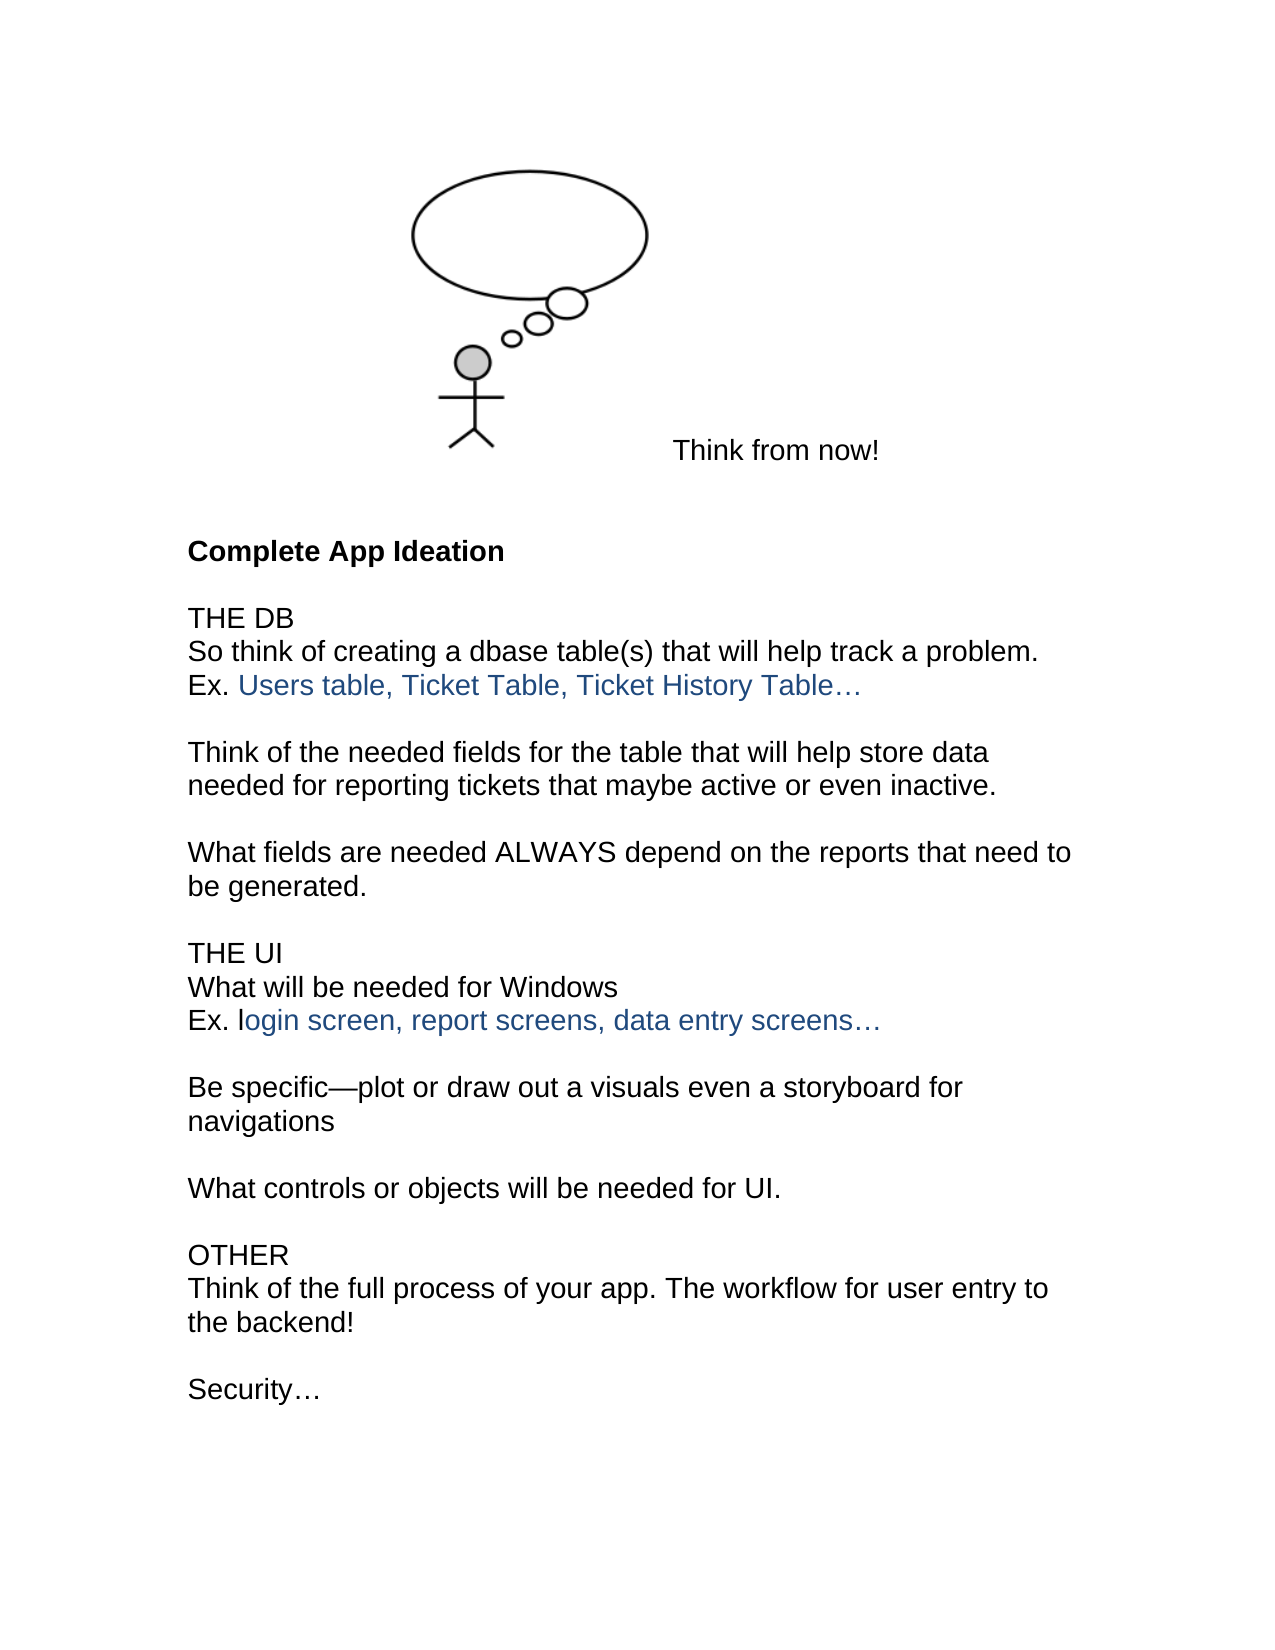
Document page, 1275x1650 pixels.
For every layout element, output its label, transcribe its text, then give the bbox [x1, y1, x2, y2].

text So think of creating a dbase table(s) that will help track a problem. [187, 634, 1087, 668]
text Complete App Ideation [187, 533, 1087, 567]
text Security… [187, 1372, 1087, 1406]
text Be specific—plot or draw out a visuals even a storyboard for navigations [187, 1070, 1087, 1137]
text THE DB [187, 601, 1087, 634]
text THE UI [187, 936, 1087, 969]
text OTHER [187, 1238, 1087, 1271]
text What controls or objects will be needed for UI. [187, 1171, 1087, 1204]
text What will be needed for Windows [187, 969, 1087, 1003]
text Think of the needed fields for the table that will help store data needed for reporting tickets that maybe active or even inactive. [187, 735, 1087, 802]
picture [395, 150, 673, 461]
text Ex. Users table, Ticket Table, Ticket History Table… [187, 668, 1087, 701]
text Think of the full process of your app. The workflow for user entry to the backend! [187, 1271, 1087, 1338]
text Ex. login screen, report screens, data entry screens… [187, 1003, 1087, 1037]
text What fields are needed ALWAYS depend on the reports that need to be generated. [187, 835, 1087, 902]
